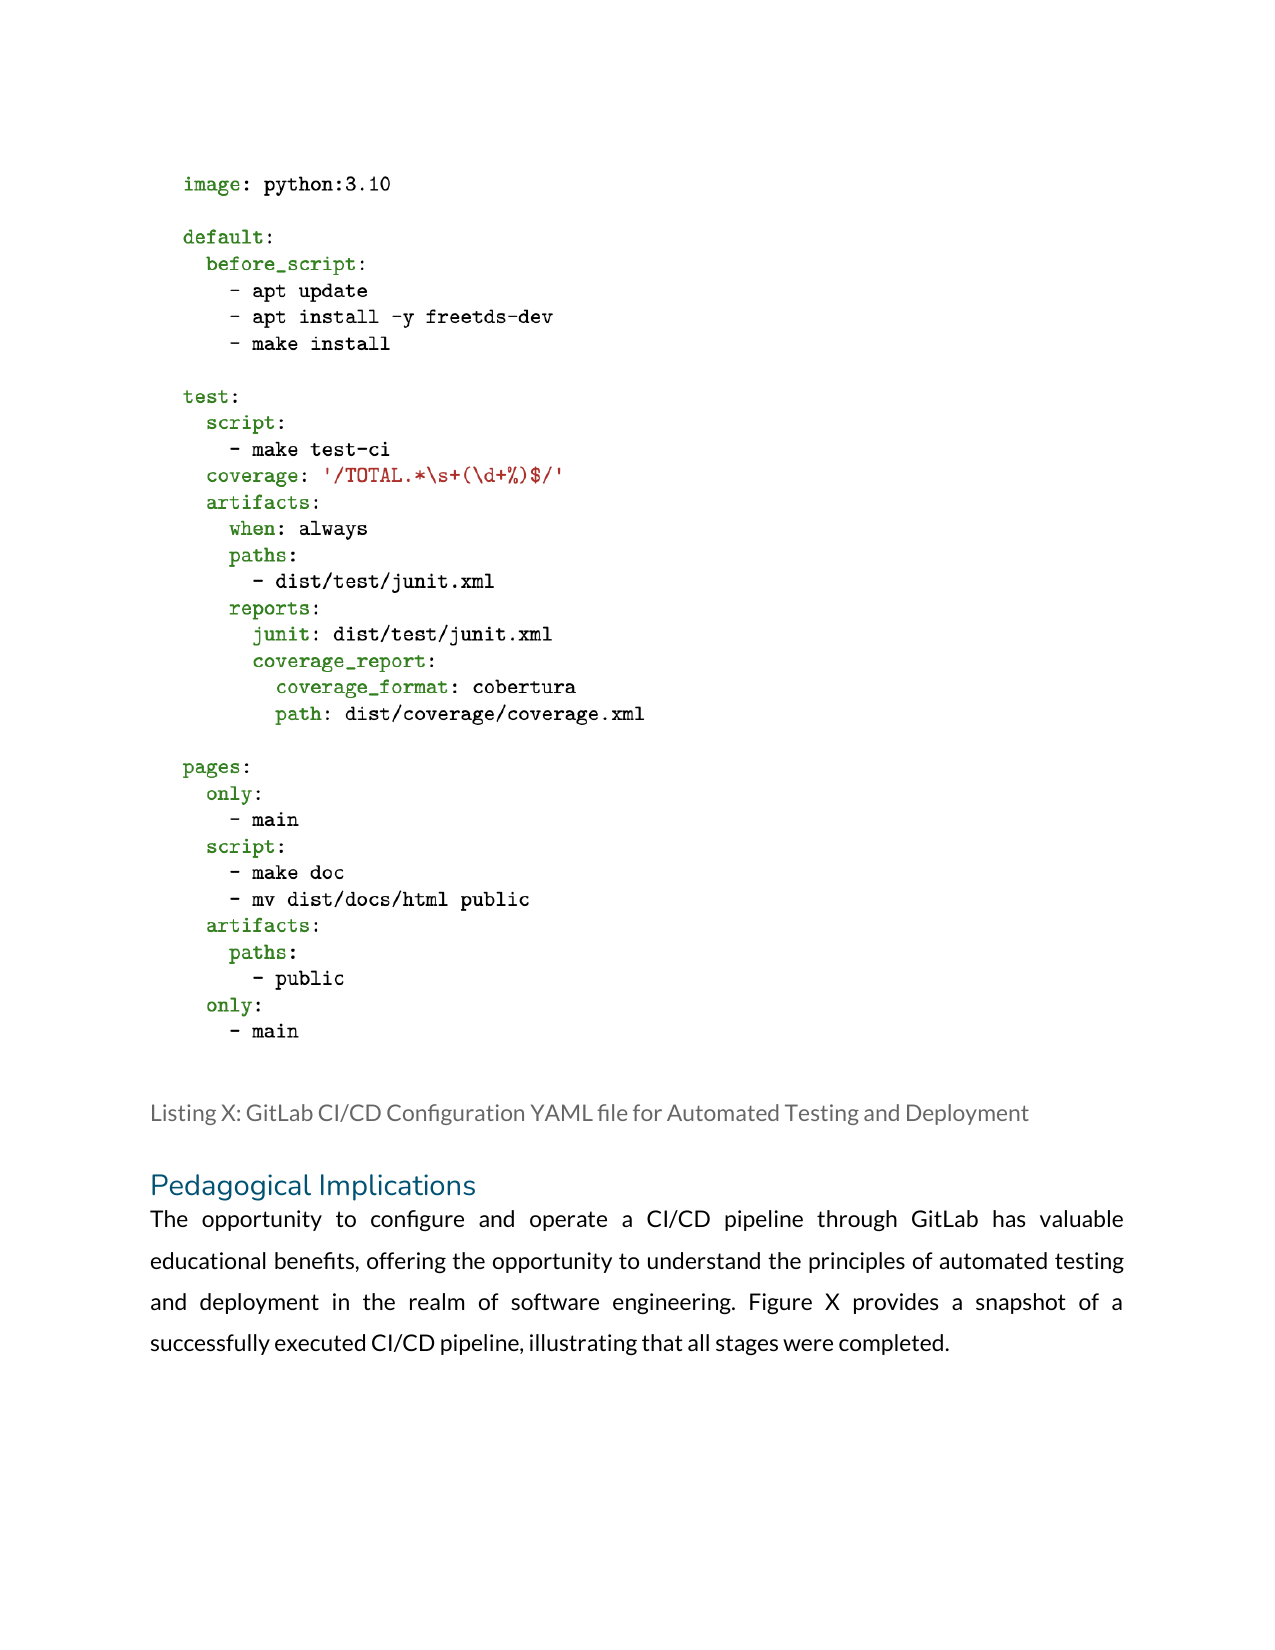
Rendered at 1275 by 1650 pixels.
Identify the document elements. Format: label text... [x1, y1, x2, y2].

text Listing X: GitLab CI/CD Configuration YAML file for Automated Testing and Deployment [150, 1099, 1125, 1127]
subtitle Pedagogical Implications [150, 1165, 1125, 1205]
text The opportunity to configure and operate a CI/CD pipeline through GitLab has valuable educational benefits, offering the opportunity to understand the principles of automated testing and deployment in the realm of software engineering. Figure X provides a snapshot of a successfully executed CI/CD pipeline, illustrating that all stages were completed. [150, 1205, 1125, 1356]
picture [150, 150, 1125, 1069]
